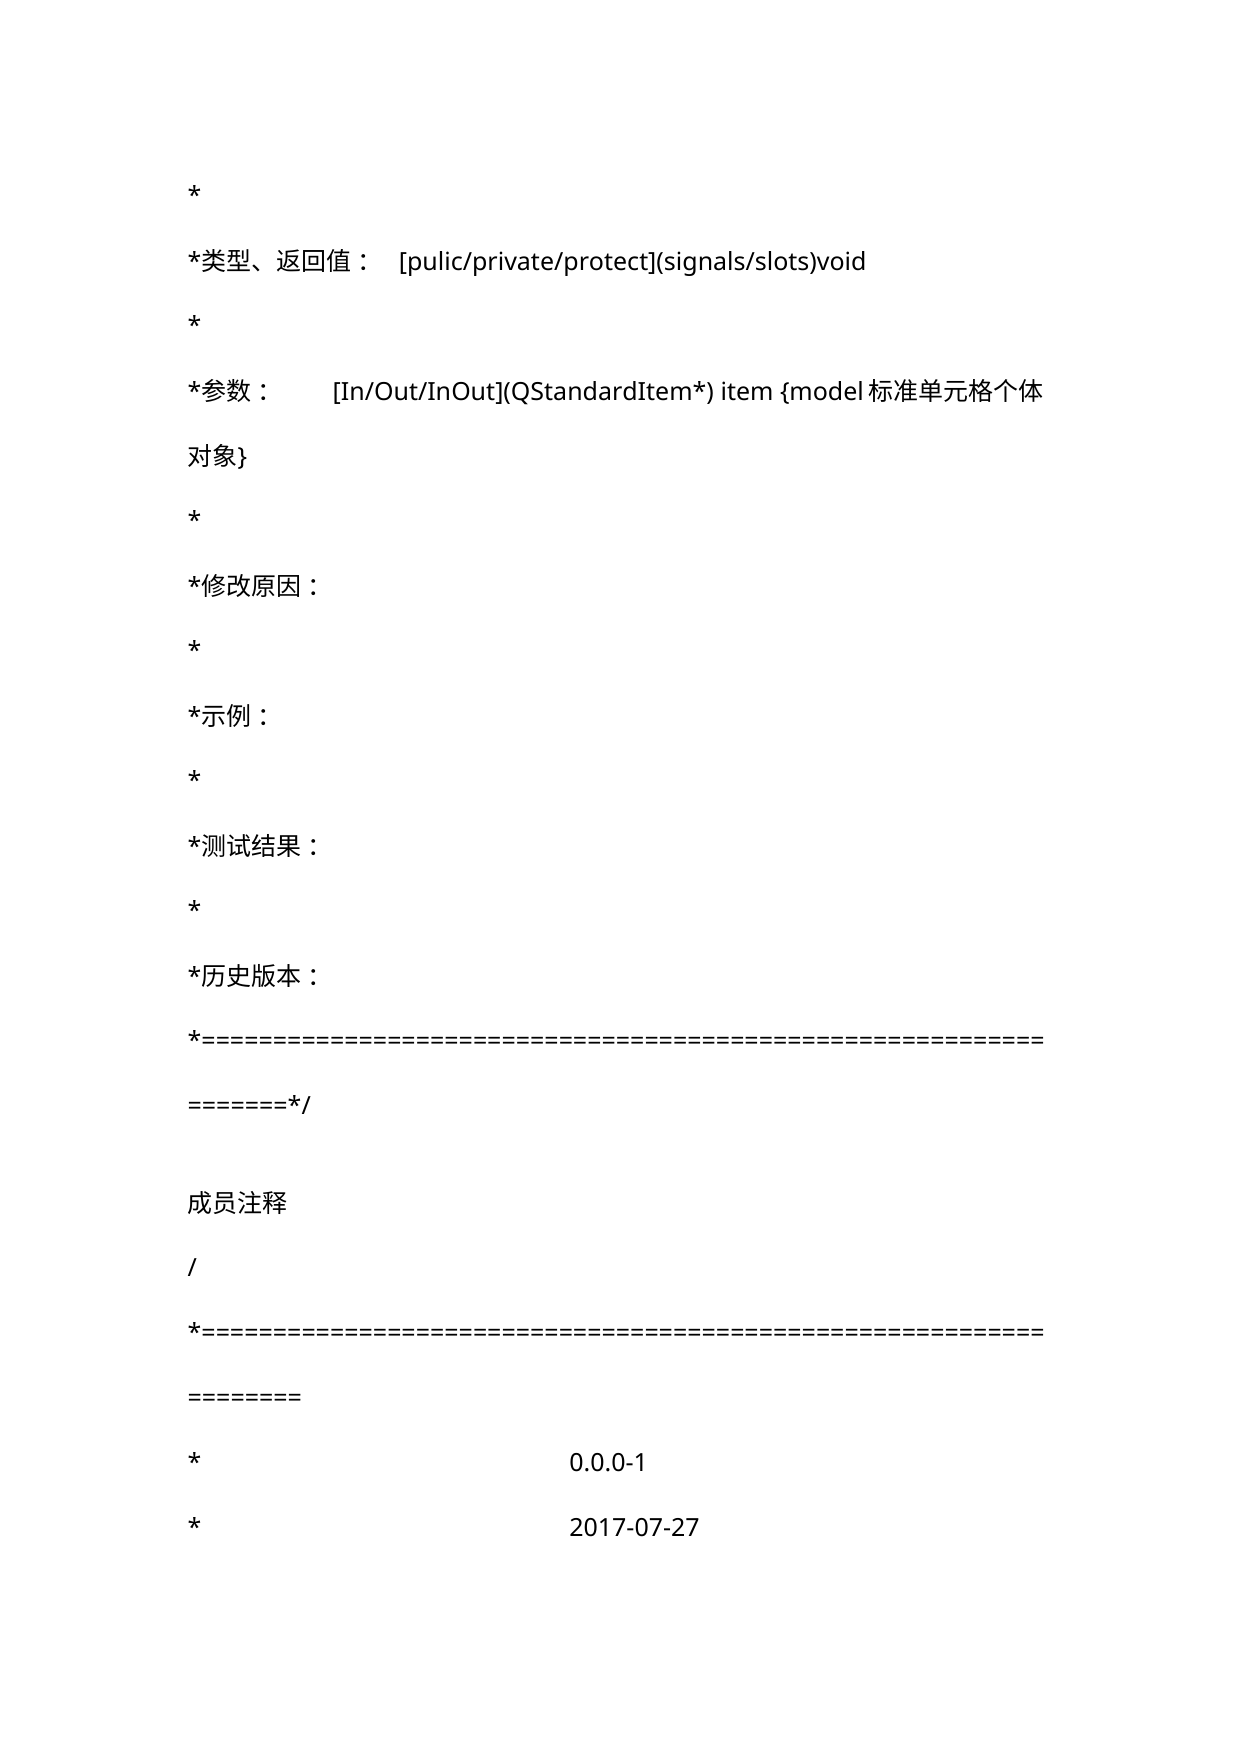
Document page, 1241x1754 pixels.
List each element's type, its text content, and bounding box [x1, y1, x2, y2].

text *参数 ： [In/Out/InOut](QStandardItem*) item {model标准单元格个体对象} [187, 357, 1053, 487]
text *示例 ： [187, 682, 1053, 747]
text * [187, 877, 1053, 942]
text *历史版本 ： [187, 942, 1053, 1007]
text 成员注释 [187, 1169, 1053, 1234]
text * [187, 617, 1053, 682]
text * 0.0.0-1 [187, 1429, 1053, 1494]
text * [187, 162, 1053, 227]
text *==================================================================*/ [187, 1007, 1053, 1137]
text * 2017-07-27 [187, 1494, 1053, 1559]
text /*=================================================================== [187, 1234, 1053, 1429]
text * [187, 292, 1053, 357]
text * [187, 487, 1053, 552]
text * [187, 747, 1053, 812]
text *测试结果 ： [187, 812, 1053, 877]
text *类型、返回值 ： [pulic/private/protect](signals/slots)void [187, 227, 1053, 292]
text *修改原因 ： [187, 552, 1053, 617]
